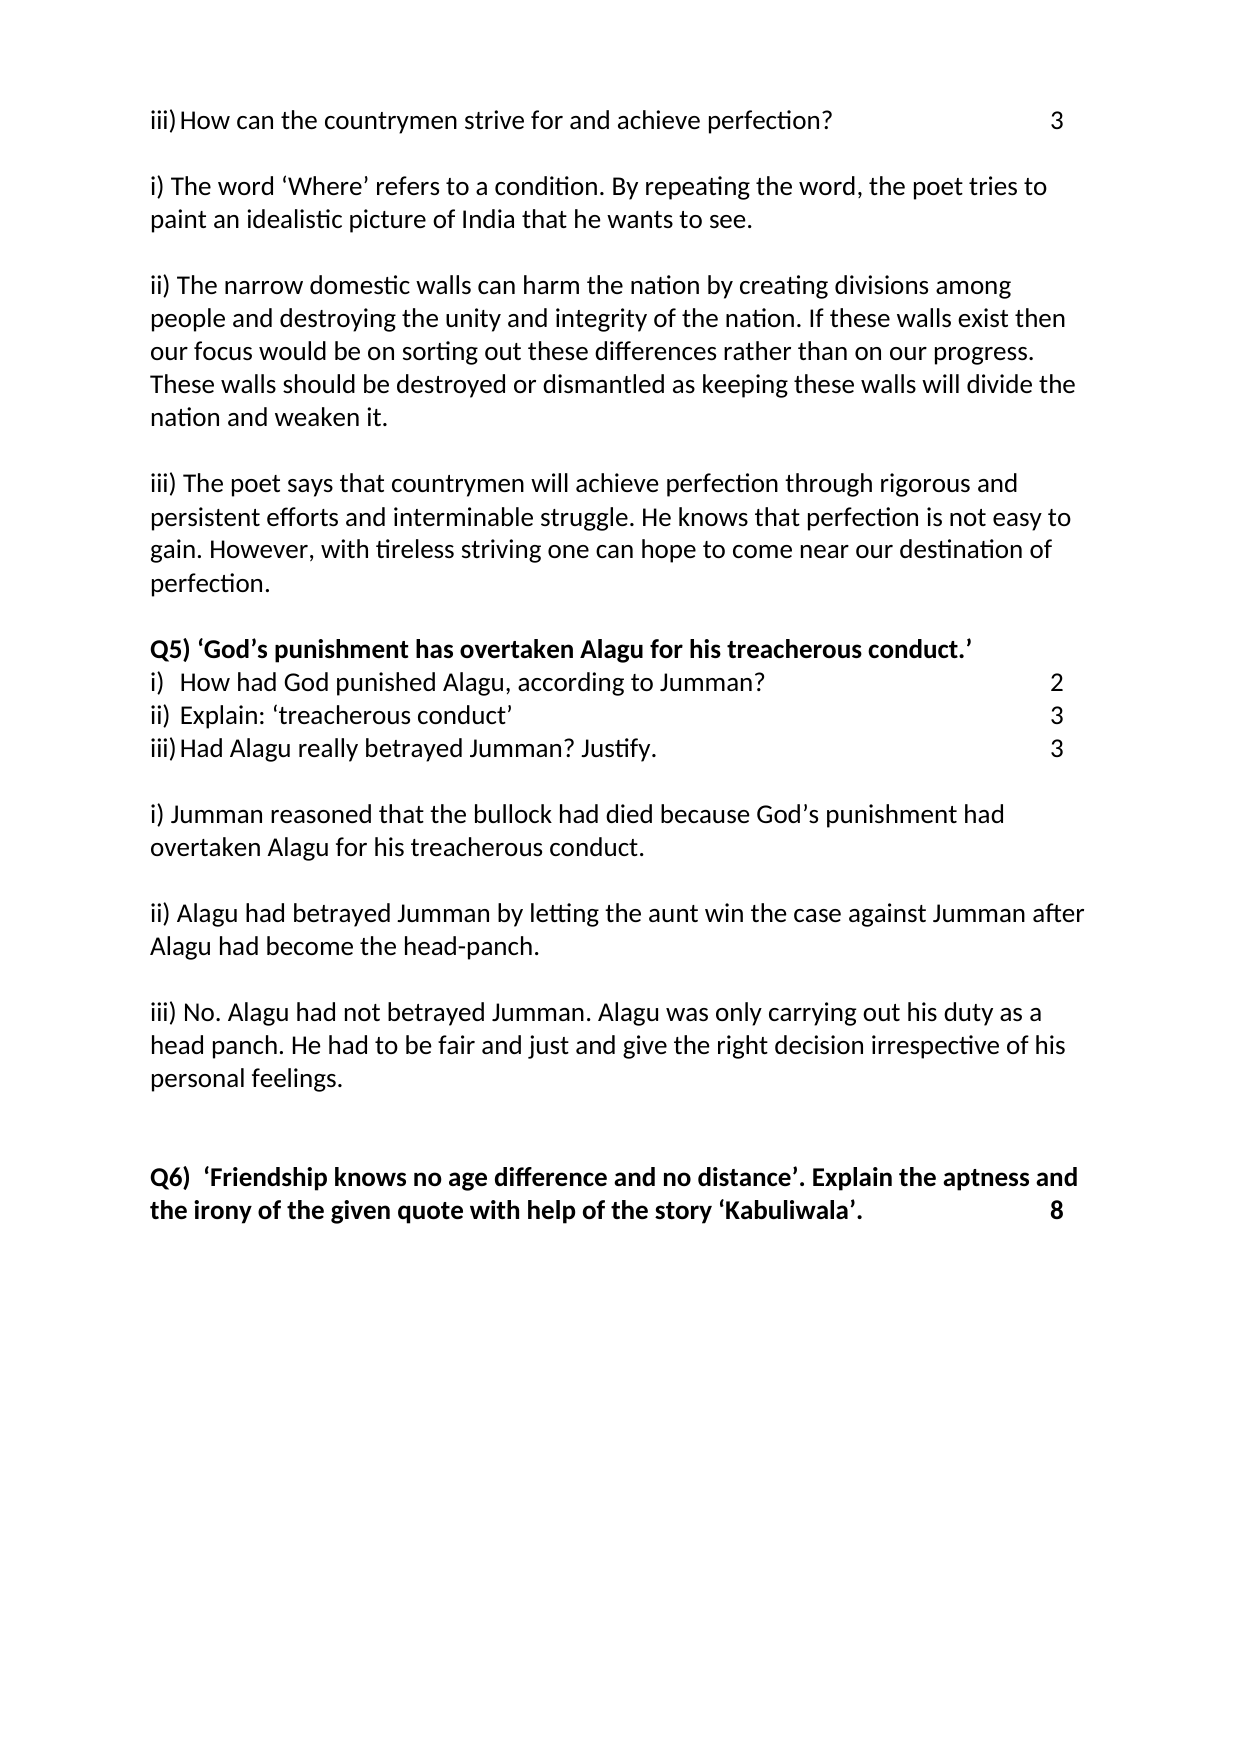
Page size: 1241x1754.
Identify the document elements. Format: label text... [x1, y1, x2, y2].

text Q5) ‘God’s punishment has overtaken Alagu for his treacherous conduct.’ [150, 632, 1090, 665]
text persistent efforts and interminable struggle. He knows that perfection is not easy to gain. However, with tireless striving one can hope to come near our destination of perfection. [150, 500, 1090, 599]
text ii) The narrow domestic walls can harm the nation by creating divisions among people and destroying the unity and integrity of the nation. If these walls exist then our focus would be on sorting out these differences rather than on our progress. These walls should be destroyed or dismantled as keeping these walls will divide the nation and weaken it. [150, 268, 1090, 434]
text Q6) ‘Friendship knows no age difference and no distance’. Explain the aptness and the irony of the given quote with help of the story ‘Kabuliwala’. 8 [150, 1160, 1090, 1259]
text i) The word ‘Where’ refers to a condition. By repeating the word, the poet tries to paint an idealistic picture of India that he wants to see. [150, 169, 1090, 236]
text overtaken Alagu for his treacherous conduct. [150, 830, 1090, 863]
list Had Alagu really betrayed Jumman? Justify. 3 [150, 731, 1090, 764]
list How can the countrymen strive for and achieve perfection? 3 [150, 103, 1090, 136]
list Explain: ‘treacherous conduct’ 3 [150, 698, 1090, 731]
text iii) No. Alagu had not betrayed Jumman. Alagu was only carrying out his duty as a head panch. He had to be fair and just and give the right decision irrespective of his personal feelings. [150, 995, 1090, 1094]
text iii) The poet says that countrymen will achieve perfection through rigorous and [150, 467, 1090, 500]
list How had God punished Alagu, according to Jumman? 2 [150, 665, 1090, 698]
text ii) Alagu had betrayed Jumman by letting the aunt win the case against Jumman after Alagu had become the head-panch. [150, 896, 1090, 962]
text i) Jumman reasoned that the bullock had died because God’s punishment had [150, 797, 1090, 830]
